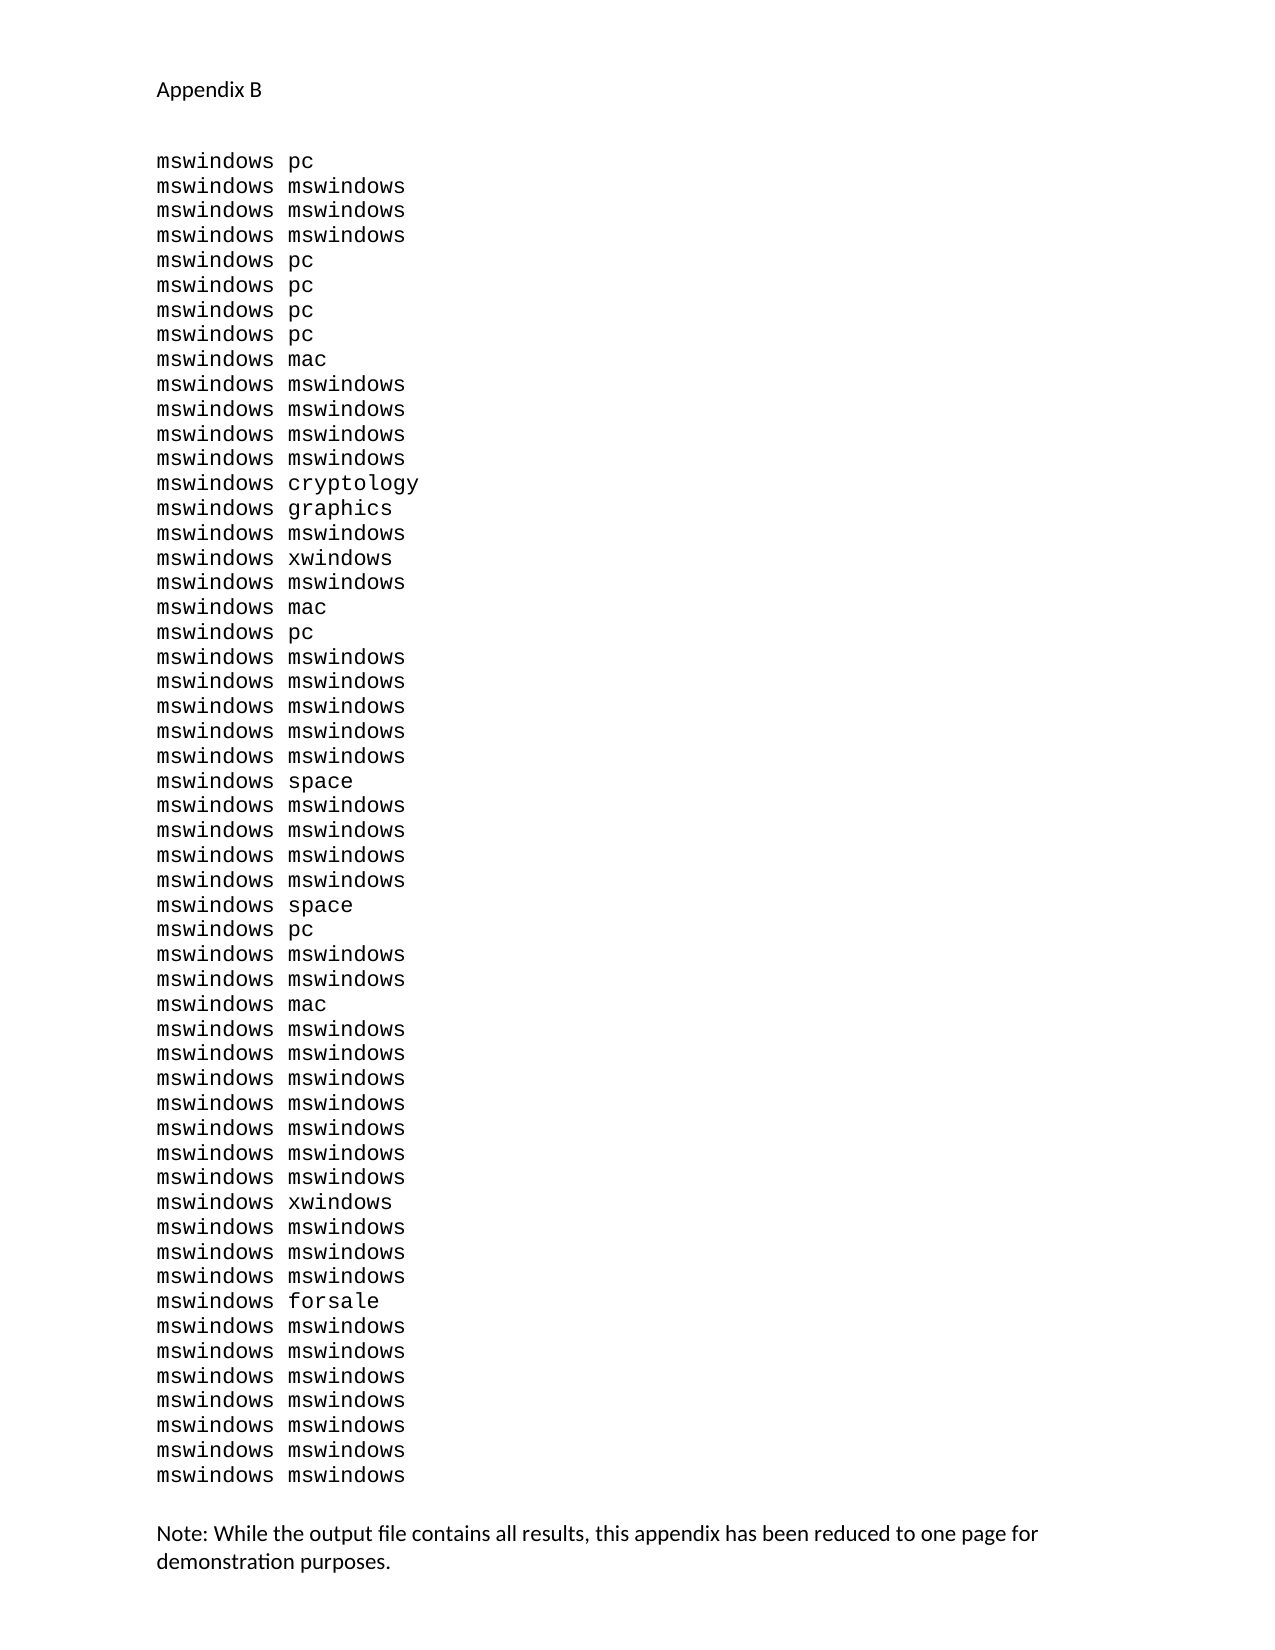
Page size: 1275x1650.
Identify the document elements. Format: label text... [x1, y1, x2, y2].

text mswindows pc [156, 274, 1118, 299]
text mswindows mswindows [156, 1092, 1118, 1117]
text mswindows mswindows [156, 571, 1118, 596]
text mswindows pc [156, 249, 1118, 274]
text mswindows mswindows [156, 423, 1118, 447]
text mswindows mswindows [156, 1315, 1118, 1340]
text mswindows xwindows [156, 1191, 1118, 1216]
text mswindows mswindows [156, 1067, 1118, 1092]
text mswindows mswindows [156, 1166, 1118, 1191]
text mswindows mswindows [156, 720, 1118, 745]
text mswindows mswindows [156, 522, 1118, 547]
text mswindows mswindows [156, 1018, 1118, 1042]
text mswindows mswindows [156, 695, 1118, 720]
text mswindows graphics [156, 497, 1118, 522]
text mswindows mswindows [156, 1340, 1118, 1365]
text mswindows mswindows [156, 671, 1118, 695]
text mswindows mswindows [156, 1414, 1118, 1439]
text mswindows mswindows [156, 373, 1118, 398]
text mswindows mswindows [156, 1216, 1118, 1241]
text mswindows mac [156, 993, 1118, 1018]
text mswindows pc [156, 918, 1118, 943]
text mswindows pc [156, 150, 1118, 175]
text mswindows mswindows [156, 1117, 1118, 1142]
text mswindows mswindows [156, 1439, 1118, 1464]
text mswindows pc [156, 299, 1118, 323]
text mswindows mswindows [156, 943, 1118, 968]
text mswindows mswindows [156, 794, 1118, 819]
text mswindows mswindows [156, 398, 1118, 423]
text mswindows mswindows [156, 224, 1118, 249]
text mswindows mswindows [156, 1142, 1118, 1166]
text mswindows xwindows [156, 547, 1118, 571]
text mswindows mswindows [156, 844, 1118, 869]
text mswindows mac [156, 348, 1118, 373]
text mswindows mswindows [156, 1365, 1118, 1389]
text mswindows mswindows [156, 869, 1118, 894]
text mswindows mswindows [156, 1266, 1118, 1290]
text mswindows space [156, 894, 1118, 918]
text mswindows space [156, 770, 1118, 794]
text mswindows mswindows [156, 646, 1118, 671]
text mswindows mswindows [156, 199, 1118, 224]
text mswindows mswindows [156, 1464, 1118, 1489]
text mswindows mswindows [156, 1241, 1118, 1266]
text mswindows pc [156, 621, 1118, 646]
text mswindows mswindows [156, 968, 1118, 993]
text mswindows mac [156, 596, 1118, 621]
text mswindows mswindows [156, 175, 1118, 199]
text mswindows pc [156, 323, 1118, 348]
text mswindows mswindows [156, 1042, 1118, 1067]
text mswindows mswindows [156, 819, 1118, 844]
text mswindows mswindows [156, 447, 1118, 472]
text mswindows forsale [156, 1290, 1118, 1315]
text mswindows mswindows [156, 745, 1118, 770]
text mswindows mswindows [156, 1389, 1118, 1414]
text mswindows cryptology [156, 472, 1118, 497]
